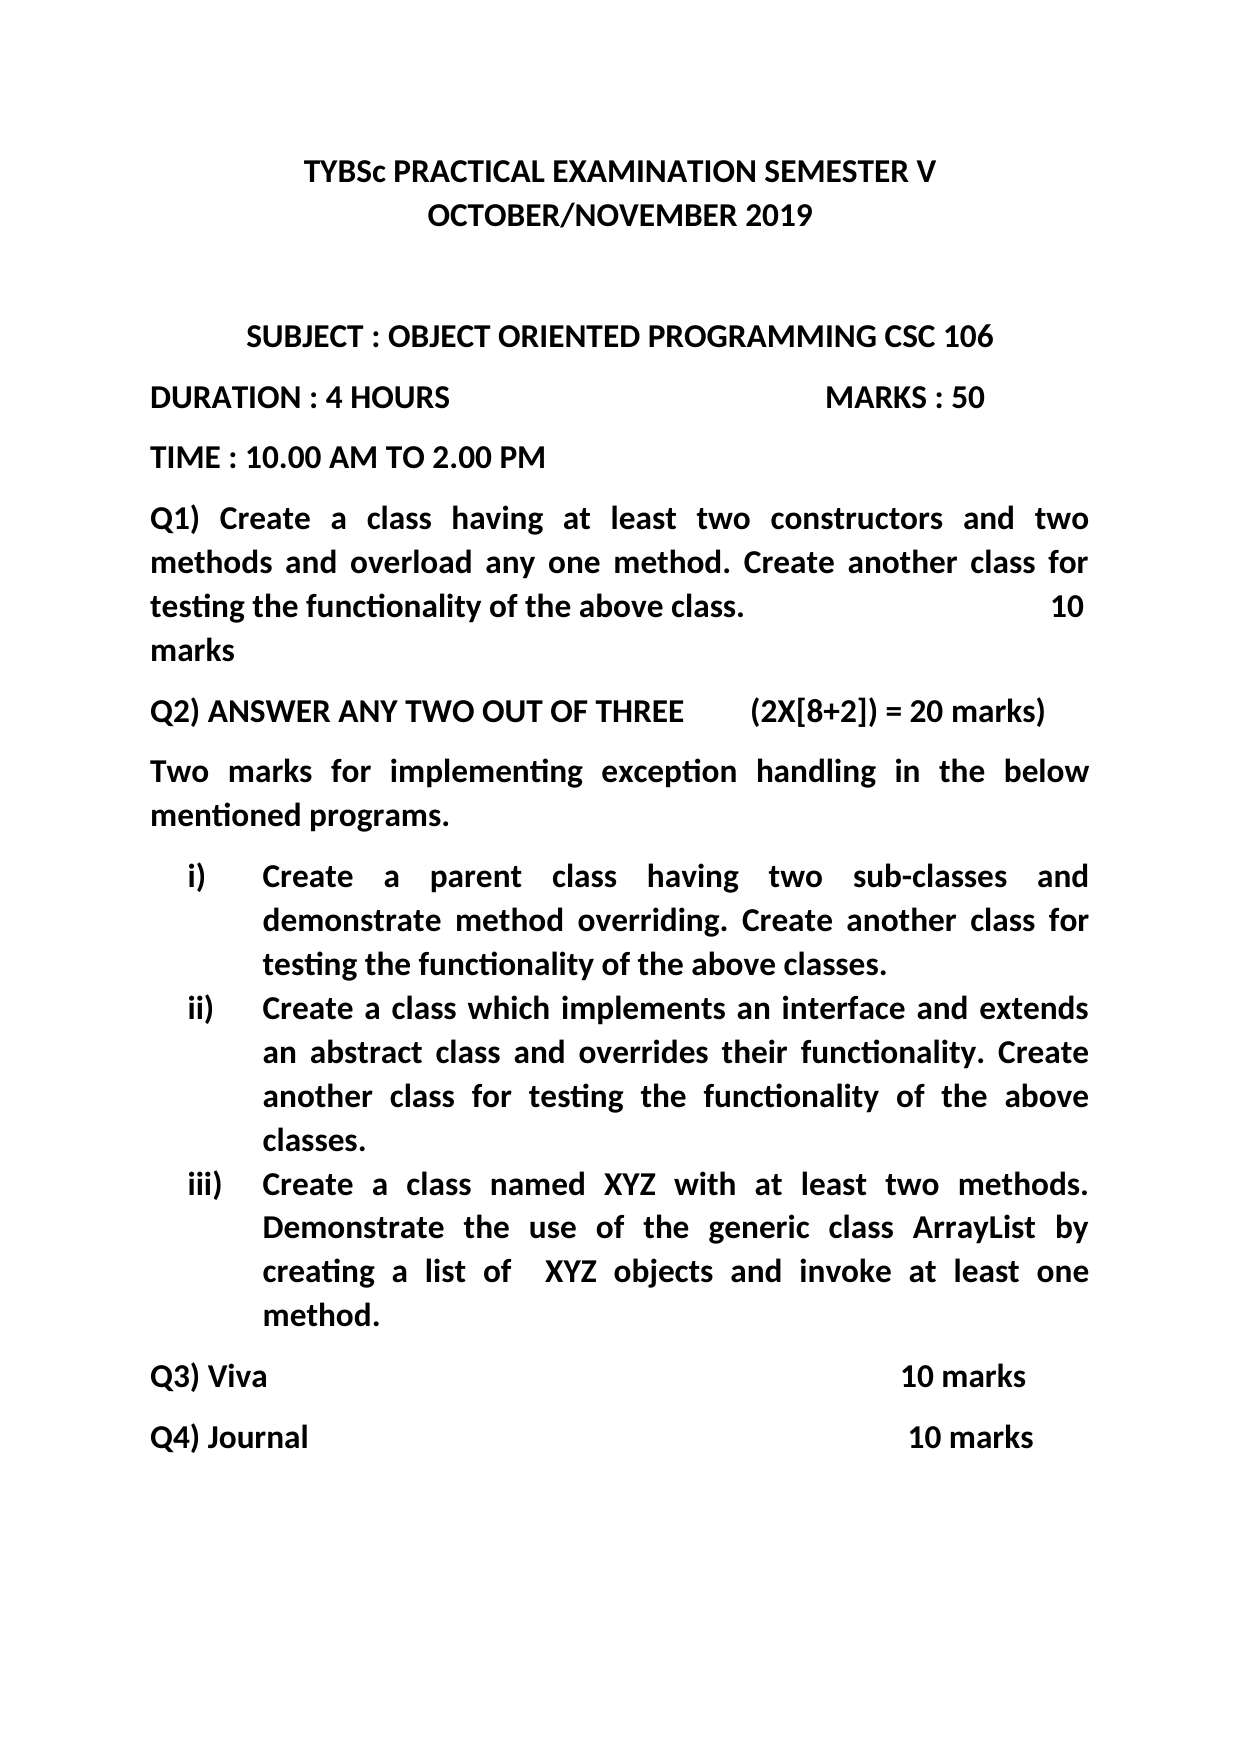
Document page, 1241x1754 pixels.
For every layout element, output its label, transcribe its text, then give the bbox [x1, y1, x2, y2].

list Create a class named XYZ with at least two methods. Demonstrate the use of the generic class ArrayList by creating a list of XYZ objects and invoke at least one method. [187, 1162, 1090, 1335]
list Create a parent class having two sub-classes and demonstrate method overriding. Create another class for testing the functionality of the above classes. [187, 855, 1090, 983]
text DURATION : 4 HOURS MARKS : 50 [150, 376, 1090, 417]
text Q3) Viva 10 marks [150, 1355, 1090, 1396]
text SUBJECT : OBJECT ORIENTED PROGRAMMING CSC 106 [150, 315, 1090, 356]
text TYBSc PRACTICAL EXAMINATION SEMESTER V OCTOBER/NOVEMBER 2019 [150, 150, 1090, 235]
text Q4) Journal 10 marks [150, 1416, 1090, 1456]
list Create a class which implements an interface and extends an abstract class and overrides their functionality. Create another class for testing the functionality of the above classes. [187, 987, 1090, 1159]
text Two marks for implementing exception handling in the below mentioned programs. [150, 750, 1090, 835]
text TIME : 10.00 AM TO 2.00 PM [150, 436, 1090, 477]
text Q1) Create a class having at least two constructors and two methods and overload any one method. Create another class for testing the functionality of the above class. 10 marks [150, 497, 1090, 670]
text Q2) ANSWER ANY TWO OUT OF THREE (2X[8+2]) = 20 marks) [150, 689, 1090, 730]
